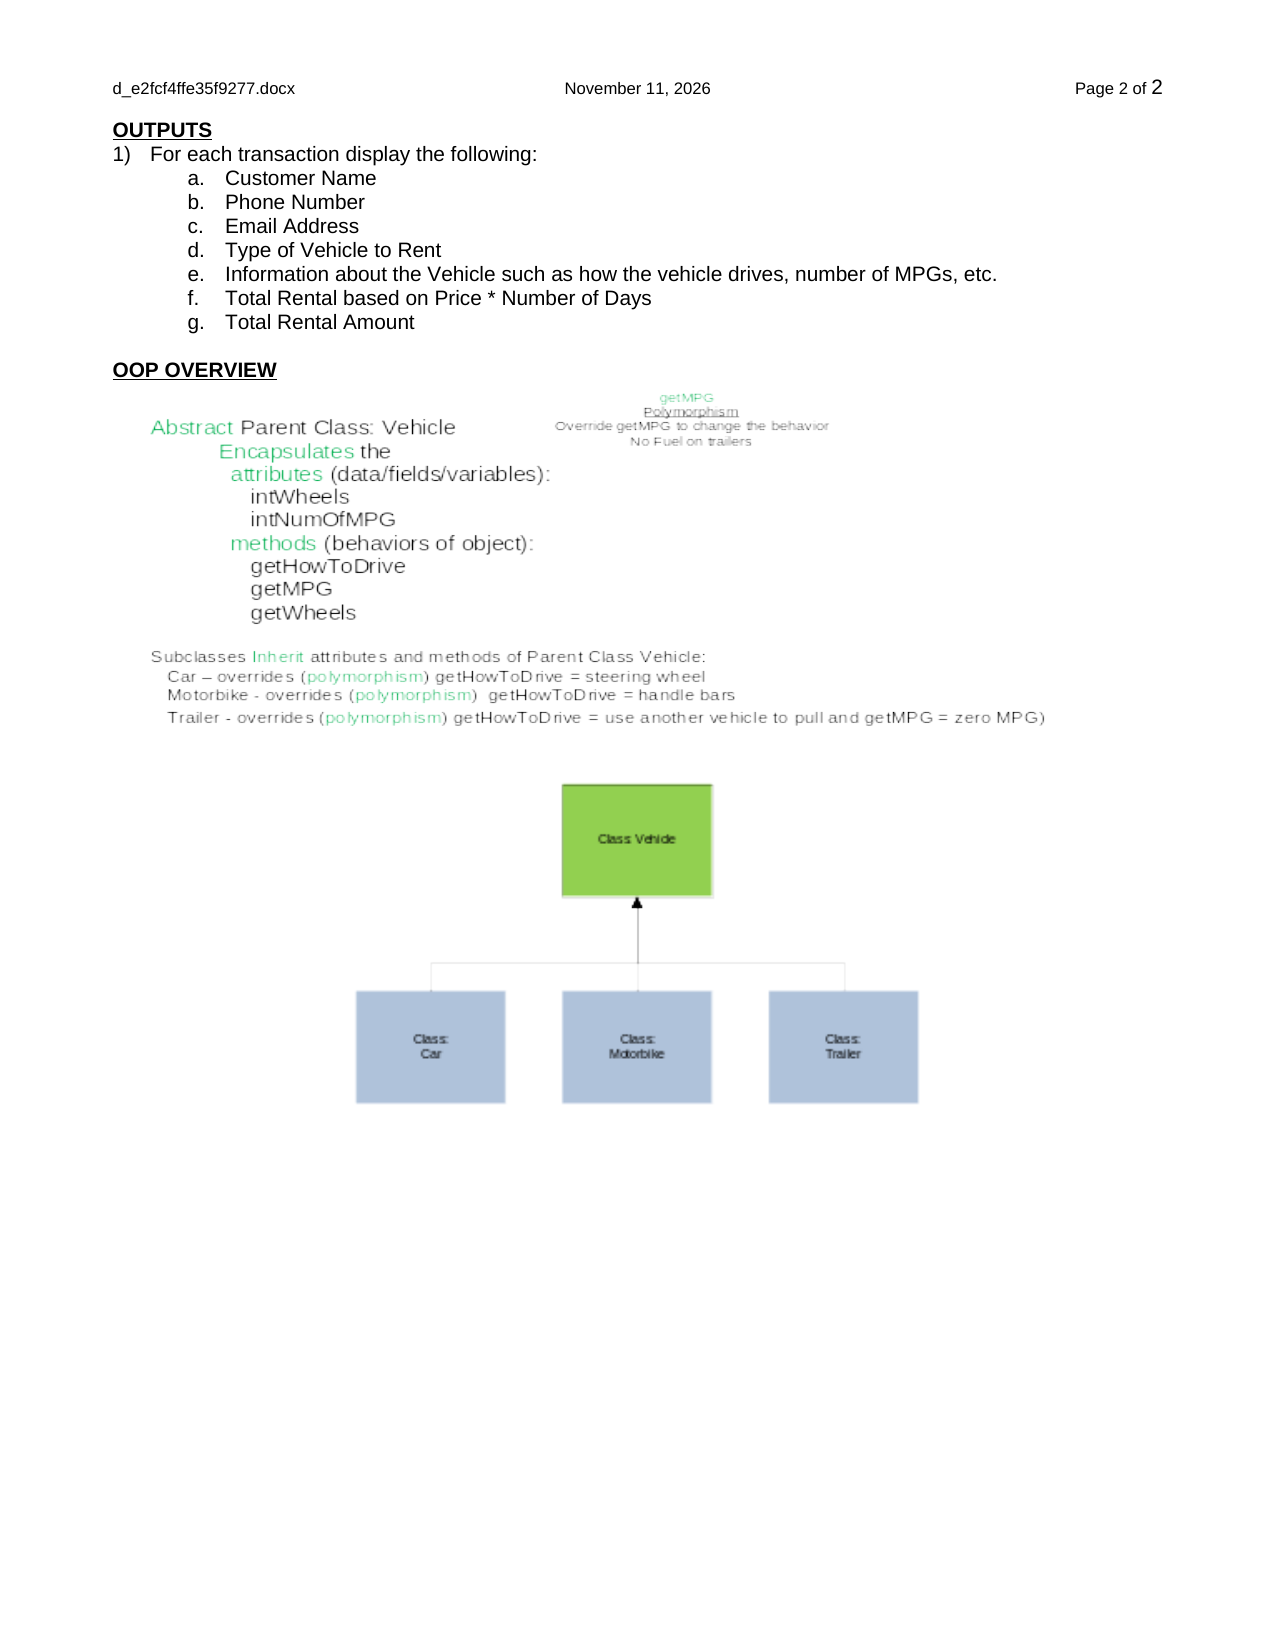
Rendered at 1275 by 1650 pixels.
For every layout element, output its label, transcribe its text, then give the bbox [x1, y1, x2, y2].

list Total Rental based on Price * Number of Days [187, 286, 1162, 310]
list For each transaction display the following: [112, 142, 1162, 166]
text OUTPUTS [112, 118, 1162, 142]
list Total Rental Amount [187, 310, 1162, 334]
list Information about the Vehicle such as how the vehicle drives, number of MPGs, etc. [187, 262, 1162, 286]
text OOP OVERVIEW [112, 358, 1162, 382]
list Customer Name [187, 166, 1162, 190]
list Email Address [187, 214, 1162, 238]
list Phone Number [187, 190, 1162, 214]
list Type of Vehicle to Rent [187, 238, 1162, 262]
